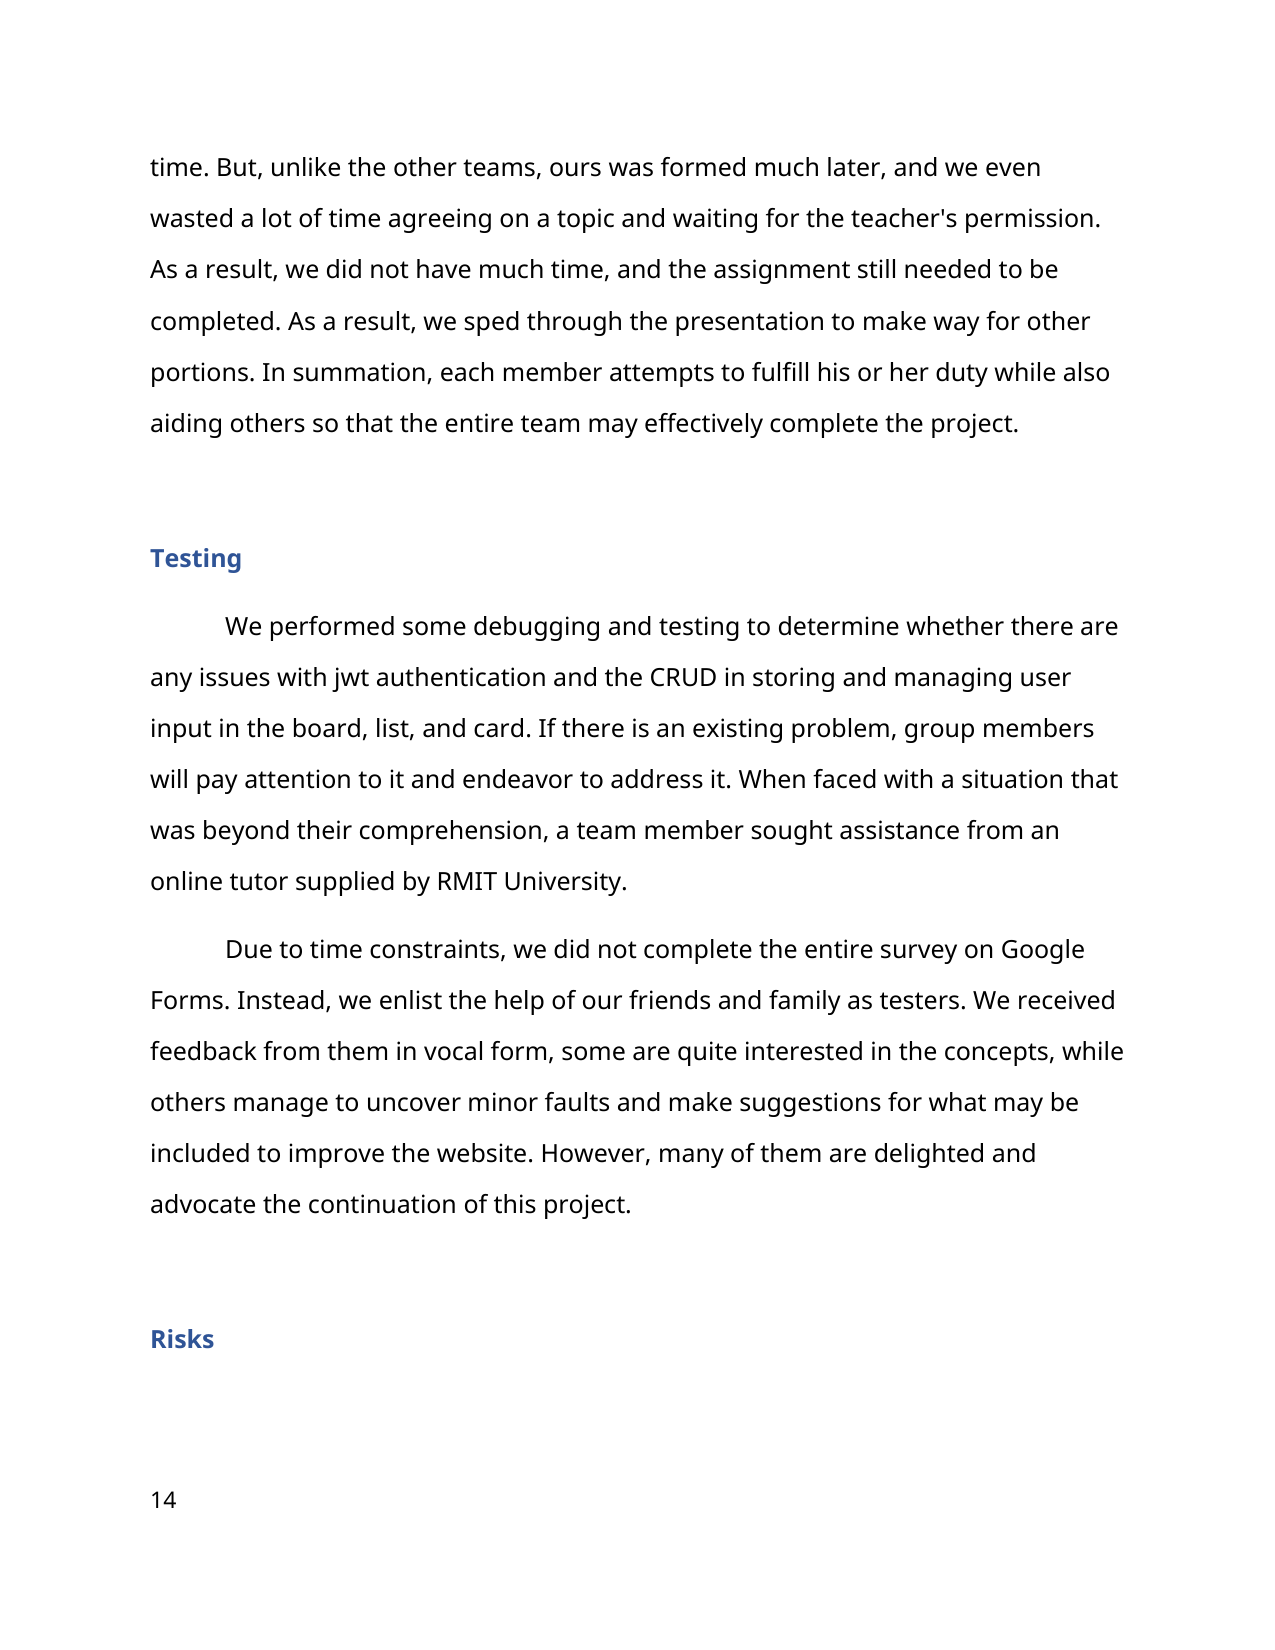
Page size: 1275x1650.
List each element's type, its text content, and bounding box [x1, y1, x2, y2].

text We performed some debugging and testing to determine whether there are any issues with jwt authentication and the CRUD in storing and managing user input in the board, list, and card. If there is an existing problem, group members will pay attention to it and endeavor to address it. When faced with a situation that was beyond their comprehension, a team member sought assistance from an online tutor supplied by RMIT University. [150, 608, 1125, 898]
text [150, 150, 1125, 439]
text Risks [150, 1322, 1125, 1356]
text Due to time constraints, we did not complete the entire survey on Google Forms. Instead, we enlist the help of our friends and family as testers. We received feedback from them in vocal form, some are quite interested in the concepts, while others manage to uncover minor faults and make suggestions for what may be included to improve the website. However, many of them are delighted and advocate the continuation of this project. [150, 931, 1125, 1221]
text Testing [150, 541, 1125, 575]
